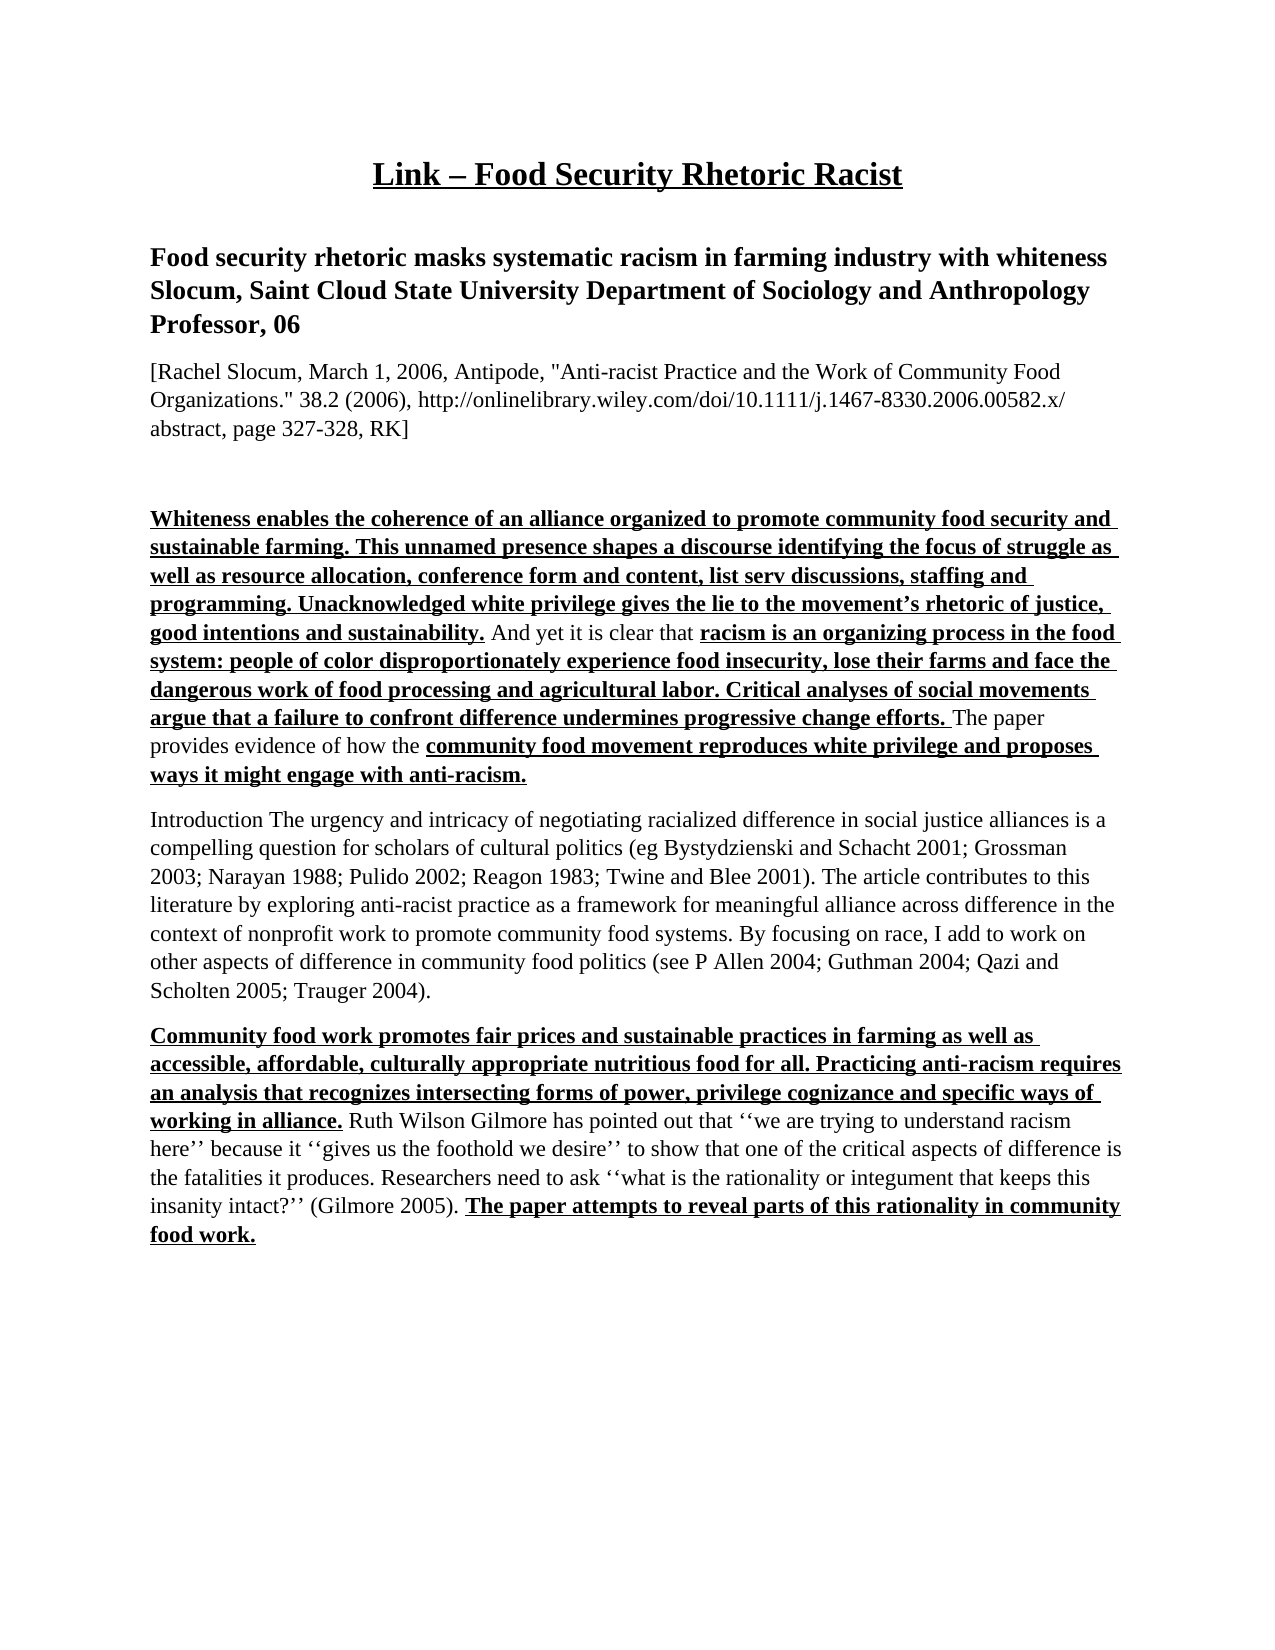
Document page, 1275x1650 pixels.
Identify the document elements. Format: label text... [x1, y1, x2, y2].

text Introduction The urgency and intricacy of negotiating racialized difference in social justice alliances is a compelling question for scholars of cultural politics (eg Bystydzienski and Schacht 2001; Grossman 2003; Narayan 1988; Pulido 2002; Reagon 1983; Twine and Blee 2001). The article contributes to this literature by exploring anti-racist practice as a framework for meaningful alliance across difference in the context of nonprofit work to promote community food systems. By focusing on race, I add to work on other aspects of difference in community food politics (see P Allen 2004; Guthman 2004; Qazi and Scholten 2005; Trauger 2004). [150, 806, 1125, 1003]
subtitle Food security rhetoric masks systematic racism in farming industry with whiteness [150, 241, 1125, 272]
text Whiteness enables the coherence of an alliance organized to promote community food security and sustainable farming. This unnamed presence shapes a discourse identifying the focus of struggle as well as resource allocation, conference form and content, list serv discussions, staffing and programming. Unacknowledged white privilege gives the lie to the movement’s rhetoric of justice, good intentions and sustainability. And yet it is clear that racism is an organizing process in the food system: people of color disproportionately experience food insecurity, lose their farms and face the dangerous work of food processing and agricultural labor. Critical analyses of social movements argue that a failure to confront difference undermines progressive change efforts. The paper provides evidence of how the community food movement reproduces white privilege and proposes ways it might engage with anti-racism. [150, 505, 1125, 787]
text [Rachel Slocum, March 1, 2006, Antipode, "Anti‐racist Practice and the Work of Community Food Organizations." 38.2 (2006), http://onlinelibrary.wiley.com/doi/10.1111/j.1467-8330.2006.00582.x/abstract, page 327-328, RK] [150, 358, 1125, 441]
text Community food work promotes fair prices and sustainable practices in farming as well as accessible, affordable, culturally appropriate nutritious food for all. Practicing anti-racism requires an analysis that recognizes intersecting forms of power, privilege cognizance and specific ways of working in alliance. Ruth Wilson Gilmore has pointed out that ‘‘we are trying to understand racism here’’ because it ‘‘gives us the foothold we desire’’ to show that one of the critical aspects of difference is the fatalities it produces. Researchers need to ask ‘‘what is the rationality or integument that keeps this insanity intact?’’ (Gilmore 2005). The paper attempts to reveal parts of this rationality in community food work. [150, 1022, 1125, 1247]
text Slocum, Saint Cloud State University Department of Sociology and Anthropology Professor, 06 [150, 274, 1125, 339]
subtitle Link – Food Security Rhetoric Racist [150, 154, 1125, 192]
